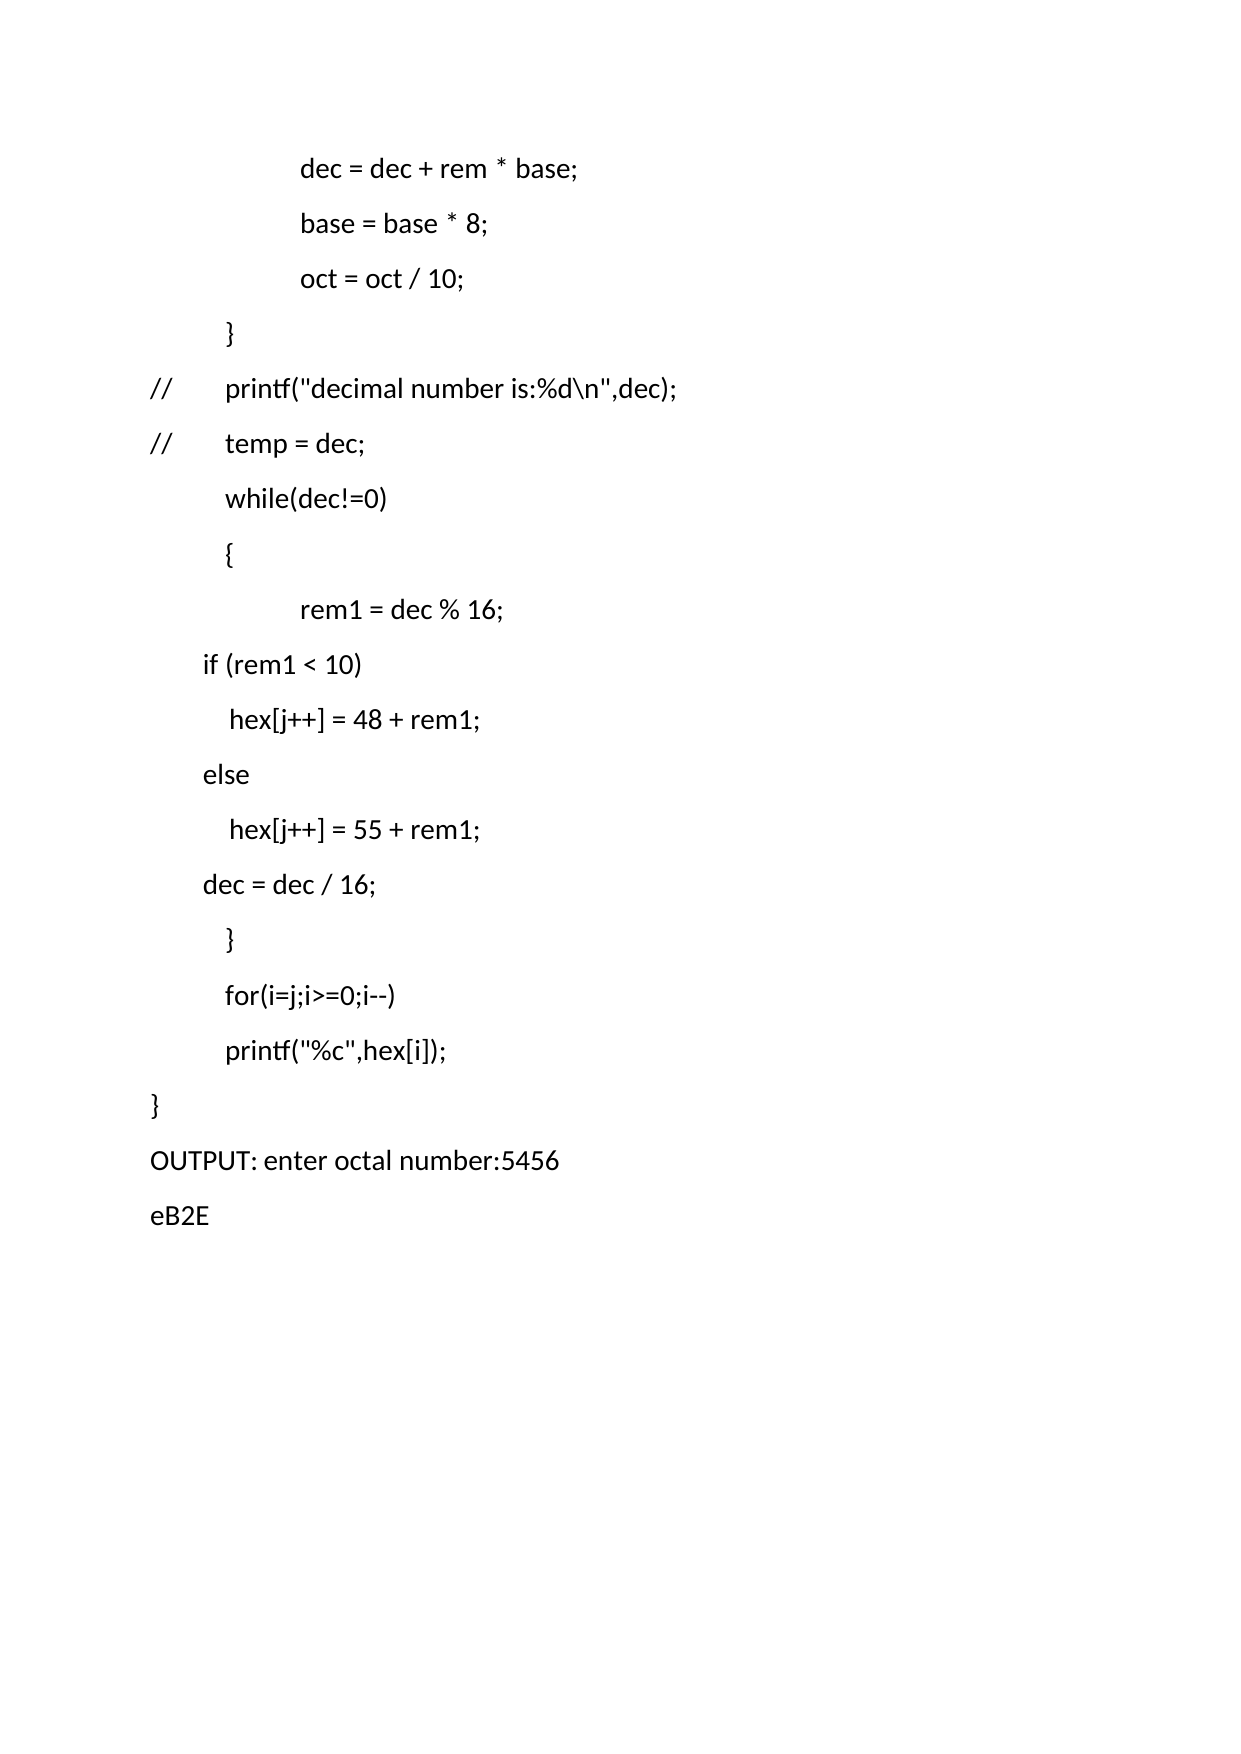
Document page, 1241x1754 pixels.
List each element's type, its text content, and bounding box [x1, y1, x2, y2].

text // temp = dec; [150, 426, 1090, 461]
text oct = oct / 10; [150, 260, 1090, 296]
text hex[j++] = 55 + rem1; [150, 811, 1090, 847]
text for(i=j;i>=0;i--) [150, 977, 1090, 1012]
text } [150, 921, 1090, 957]
text hex[j++] = 48 + rem1; [150, 701, 1090, 737]
text dec = dec / 16; [150, 866, 1090, 902]
text } [150, 315, 1090, 351]
text rem1 = dec % 16; [150, 591, 1090, 626]
text while(dec!=0) [150, 481, 1090, 516]
text OUTPUT: enter octal number:5456 [150, 1142, 1090, 1177]
text } [150, 1087, 1090, 1122]
text { [150, 536, 1090, 571]
text else [150, 756, 1090, 792]
text eB2E [150, 1197, 1090, 1233]
text // printf("decimal number is:%d\n",dec); [150, 370, 1090, 406]
text if (rem1 < 10) [150, 646, 1090, 682]
text dec = dec + rem * base; [150, 150, 1090, 186]
text base = base * 8; [150, 205, 1090, 241]
text printf("%c",hex[i]); [150, 1032, 1090, 1067]
